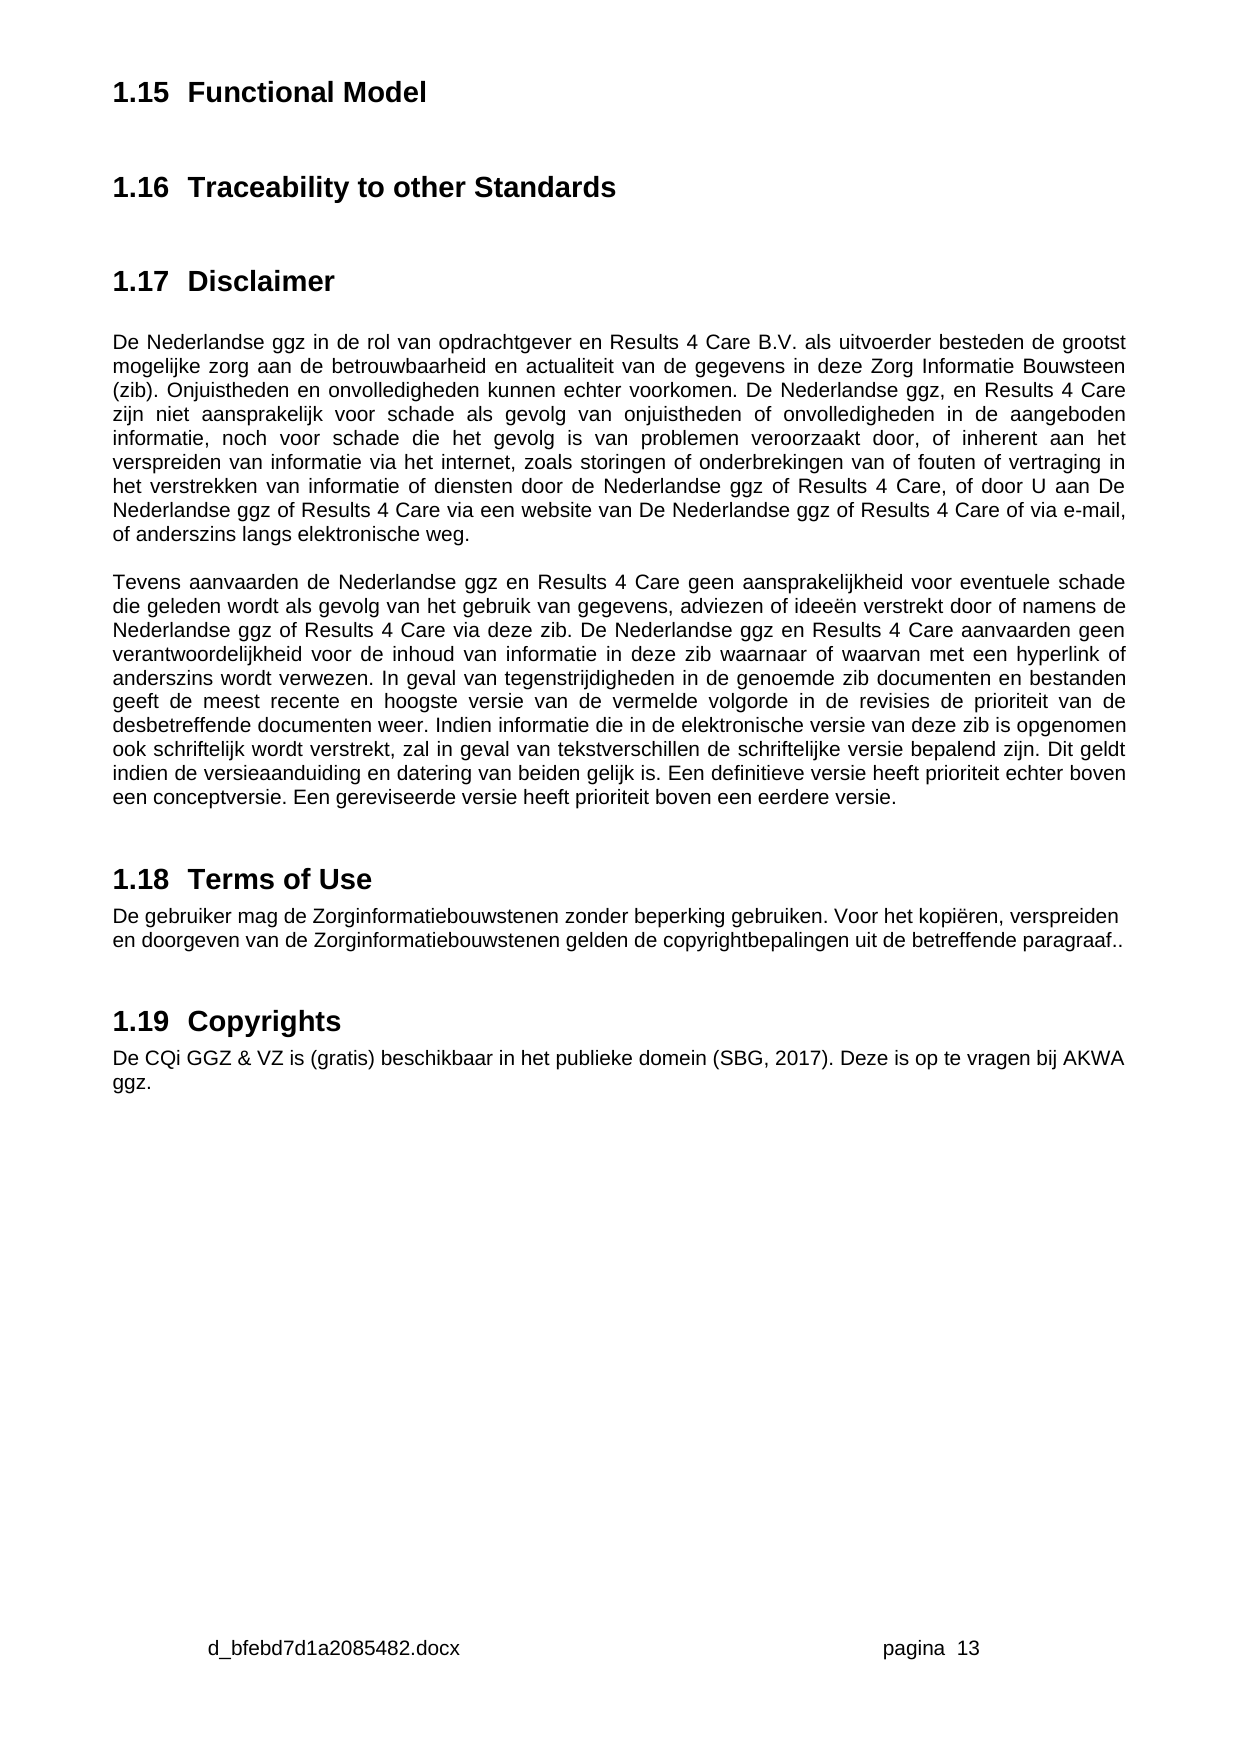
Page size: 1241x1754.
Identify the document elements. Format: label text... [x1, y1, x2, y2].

subtitle Traceability to other Standards [112, 169, 1128, 203]
text Tevens aanvaarden de Nederlandse ggz en Results 4 Care geen aansprakelijkheid voor eventuele schade die geleden wordt als gevolg van het gebruik van gegevens, adviezen of ideeën verstrekt door of namens de Nederlandse ggz of Results 4 Care via deze zib. De Nederlandse ggz en Results 4 Care aanvaarden geen verantwoordelijkheid voor de inhoud van informatie in deze zib waarnaar of waarvan met een hyperlink of anderszins wordt verwezen. In geval van tegenstrijdigheden in de genoemde zib documenten en bestanden geeft de meest recente en hoogste versie van de vermelde volgorde in de revisies de prioriteit van de desbetreffende documenten weer. Indien informatie die in de elektronische versie van deze zib is opgenomen ook schriftelijk wordt verstrekt, zal in geval van tekstverschillen de schriftelijke versie bepalend zijn. Dit geldt indien de versieaanduiding en datering van beiden gelijk is. Een definitieve versie heeft prioriteit echter boven een conceptversie. Een gereviseerde versie heeft prioriteit boven een eerdere versie. [112, 569, 1128, 809]
subtitle Copyrights [112, 1004, 1128, 1038]
text De gebruiker mag de Zorginformatiebouwstenen zonder beperking gebruiken. Voor het kopiëren, verspreiden en doorgeven van de Zorginformatiebouwstenen gelden de copyrightbepalingen uit de betreffende paragraaf.. [112, 904, 1128, 980]
subtitle Functional Model [112, 75, 1128, 108]
text De Nederlandse ggz in de rol van opdrachtgever en Results 4 Care B.V. als uitvoerder besteden de grootst mogelijke zorg aan de betrouwbaarheid en actualiteit van de gegevens in deze Zorg Informatie Bouwsteen (zib). Onjuistheden en onvolledigheden kunnen echter voorkomen. De Nederlandse ggz, en Results 4 Care zijn niet aansprakelijk voor schade als gevolg van onjuistheden of onvolledigheden in de aangeboden informatie, noch voor schade die het gevolg is van problemen veroorzaakt door, of inherent aan het verspreiden van informatie via het internet, zoals storingen of onderbrekingen van of fouten of vertraging in het verstrekken van informatie of diensten door de Nederlandse ggz of Results 4 Care, of door U aan De Nederlandse ggz of Results 4 Care via een website van De Nederlandse ggz of Results 4 Care of via e-mail, of anderszins langs elektronische weg. [112, 306, 1128, 546]
subtitle Terms of Use [112, 862, 1128, 895]
text De CQi GGZ & VZ is (gratis) beschikbaar in het publieke domein (SBG, 2017). Deze is op te vragen bij AKWA ggz. [112, 1046, 1128, 1094]
subtitle Disclaimer [112, 264, 1128, 298]
